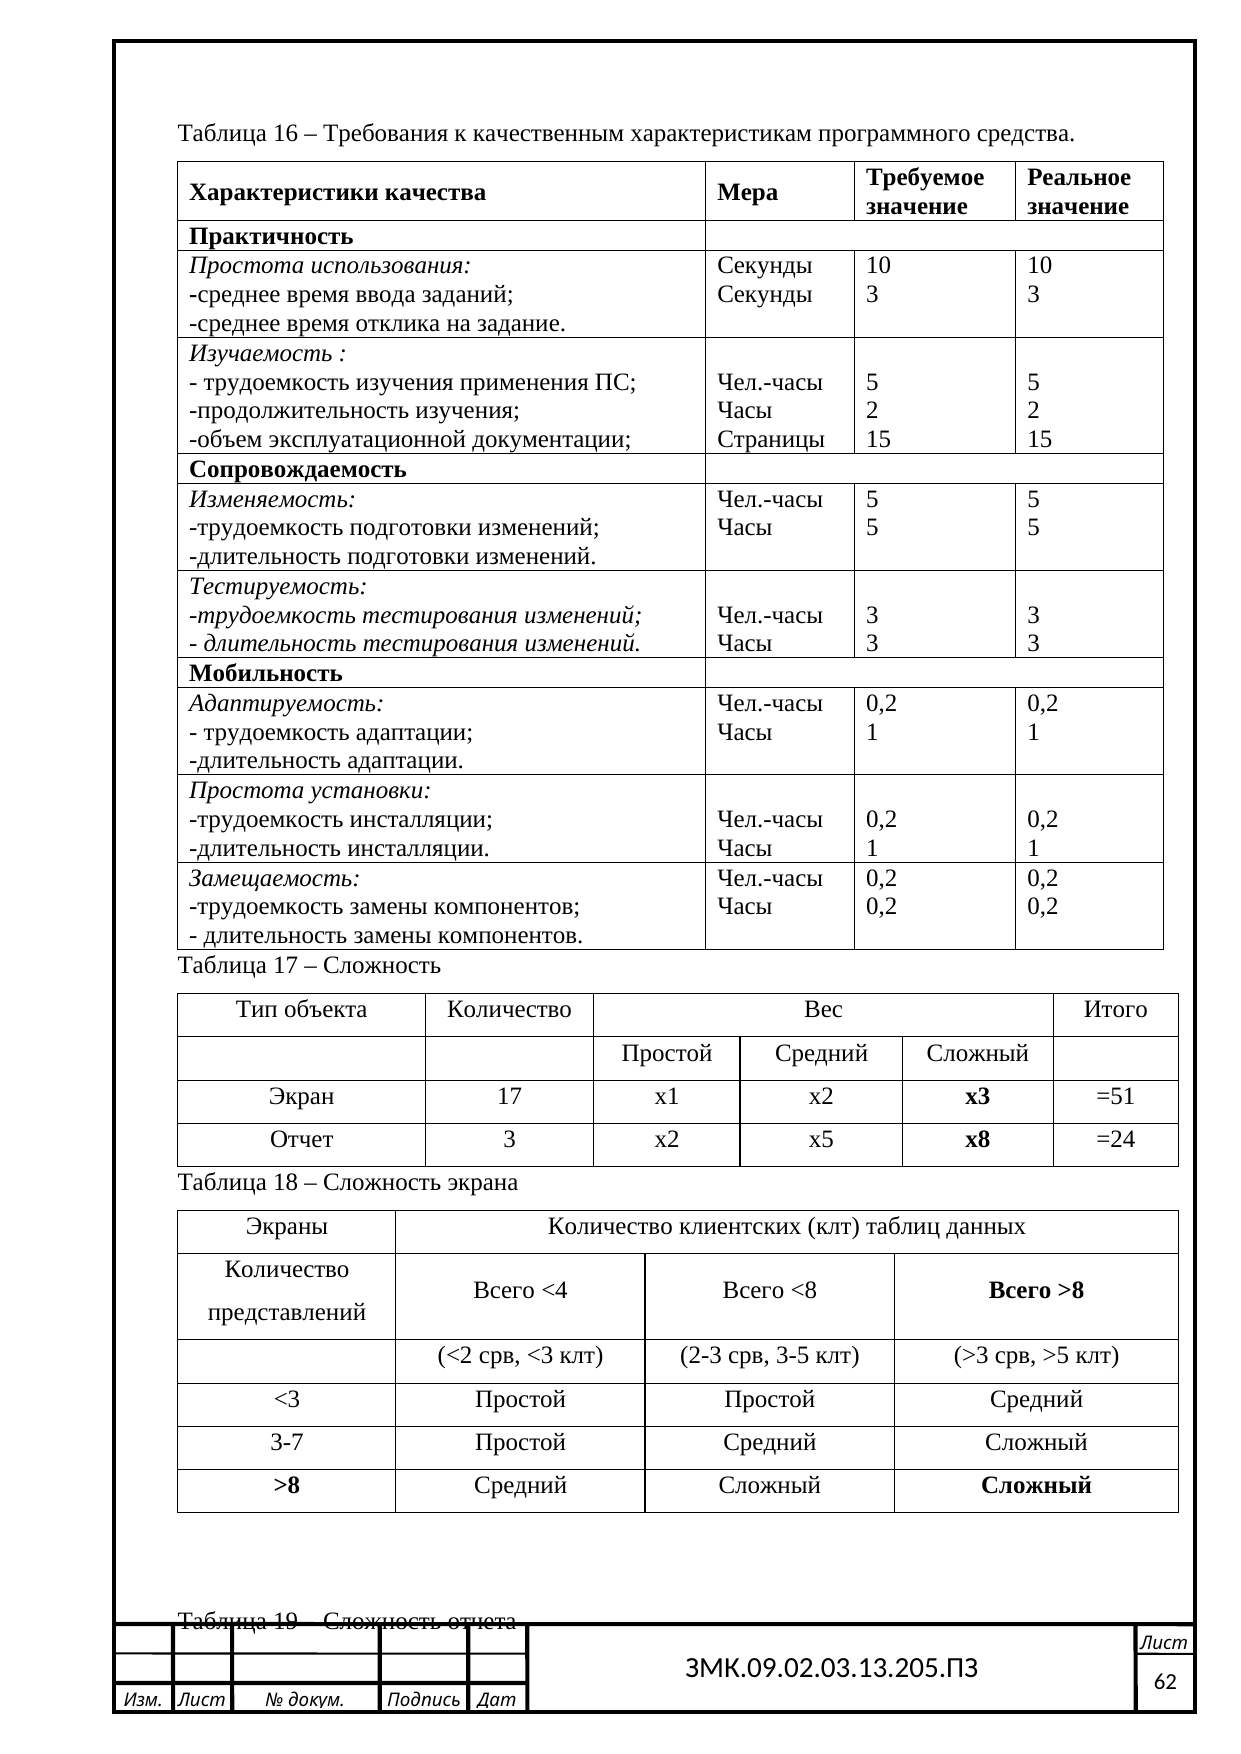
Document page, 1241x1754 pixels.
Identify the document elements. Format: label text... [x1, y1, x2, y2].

table_cell [178, 1037, 425, 1080]
table_cell (>3 срв, >5 клт) [895, 1340, 1178, 1383]
table_cell [178, 1340, 395, 1383]
table_header Мера [706, 162, 854, 220]
table_cell Чел.-часы Часы [706, 688, 854, 774]
table_cell Всего <4 [396, 1254, 644, 1339]
table_cell Отчет [178, 1124, 425, 1166]
table_header Количество [426, 994, 593, 1036]
text Таблица 18 – Сложность экрана [177, 1167, 1152, 1196]
table_cell Простота установки: -трудоемкость инсталляции; -длительность инсталляции. [178, 775, 705, 862]
table_cell Сложный [895, 1470, 1178, 1512]
table_cell x5 [741, 1124, 902, 1166]
table_cell 10 3 [1016, 251, 1163, 337]
table_cell Сложный [903, 1037, 1053, 1080]
table_cell Секунды Секунды [706, 251, 854, 337]
table_cell 3 3 [855, 571, 1015, 657]
table_cell Средний [646, 1427, 894, 1469]
table_cell <3 [178, 1384, 395, 1426]
table_cell Количество представлений [178, 1254, 395, 1339]
table_cell Мобильность [178, 658, 705, 687]
table_cell Изменяемость: -трудоемкость подготовки изменений; -длительность подготовки изменений. [178, 484, 705, 570]
table_cell Замещаемость: -трудоемкость замены компонентов; - длительность замены компонентов. [178, 863, 705, 949]
table_cell =51 [1054, 1081, 1178, 1123]
table_cell Чел.-часы Часы [706, 571, 854, 657]
table_header Характеристики качества [178, 162, 705, 220]
table_header Экраны [178, 1211, 395, 1253]
table_cell Всего <8 [646, 1254, 894, 1339]
table_cell [1054, 1037, 1178, 1080]
table_header Реальное значение [1016, 162, 1163, 220]
text Таблица 17 – Сложность [177, 950, 1152, 979]
table_cell Сложный [895, 1427, 1178, 1469]
table_header Количество клиентских (клт) таблиц данных [396, 1211, 1178, 1253]
table_cell 10 3 [855, 251, 1015, 337]
table_cell x8 [903, 1124, 1053, 1166]
table_cell Простой [646, 1384, 894, 1426]
table_cell 0,2 1 [1016, 775, 1163, 862]
table_header Требуемое значение [855, 162, 1015, 220]
table_cell (2-3 срв, 3-5 клт) [646, 1340, 894, 1383]
table_cell Простой [594, 1037, 739, 1080]
table_cell [706, 454, 1163, 483]
table_cell x1 [594, 1081, 739, 1123]
table_cell Сопровождаемость [178, 454, 705, 483]
table_cell Чел.-часы Часы [706, 775, 854, 862]
table_cell Простой [396, 1384, 644, 1426]
table_cell [706, 658, 1163, 687]
table_header Вес [594, 994, 1053, 1036]
table_cell 17 [426, 1081, 593, 1123]
table_cell 3 3 [1016, 571, 1163, 657]
table_cell x2 [741, 1081, 902, 1123]
table_cell Практичность [178, 221, 705, 249]
table_cell >8 [178, 1470, 395, 1512]
table_cell Чел.-часы Часы Страницы [706, 338, 854, 453]
table_cell 0,2 1 [855, 688, 1015, 774]
text Таблица 19 – Сложность отчета [177, 1606, 1152, 1635]
table_cell Средний [396, 1470, 644, 1512]
table_cell Сложный [646, 1470, 894, 1512]
table_cell Тестируемость: -трудоемкость тестирования изменений; - длительность тестирования изменений. [178, 571, 705, 657]
table_cell 0,2 0,2 [1016, 863, 1163, 949]
table_cell 5 5 [1016, 484, 1163, 570]
table_cell Простота использования: -среднее время ввода заданий; -среднее время отклика на задание. [178, 251, 705, 337]
table_cell 0,2 1 [855, 775, 1015, 862]
table_cell 0,2 1 [1016, 688, 1163, 774]
table_cell 5 2 15 [855, 338, 1015, 453]
table_cell Экран [178, 1081, 425, 1123]
table_cell (<2 срв, <3 клт) [396, 1340, 644, 1383]
table_cell 3 [426, 1124, 593, 1166]
table_header Тип объекта [178, 994, 425, 1036]
table_cell x3 [903, 1081, 1053, 1123]
table_header Итого [1054, 994, 1178, 1036]
table_cell 5 5 [855, 484, 1015, 570]
table_cell [706, 221, 1163, 249]
table_cell Адаптируемость: - трудоемкость адаптации; -длительность адаптации. [178, 688, 705, 774]
table_cell =24 [1054, 1124, 1178, 1166]
table_cell Изучаемость : - трудоемкость изучения применения ПС; -продолжительность изучения; -объем эксплуатационной документации; [178, 338, 705, 453]
table_cell Всего >8 [895, 1254, 1178, 1339]
table_cell Средний [741, 1037, 902, 1080]
table_cell Средний [895, 1384, 1178, 1426]
table_cell 5 2 15 [1016, 338, 1163, 453]
table_cell 3-7 [178, 1427, 395, 1469]
table_cell 0,2 0,2 [855, 863, 1015, 949]
table_cell Простой [396, 1427, 644, 1469]
table_cell x2 [594, 1124, 739, 1166]
text Таблица 16 – Требования к качественным характеристикам программного средства. [177, 118, 1152, 147]
table_cell Чел.-часы Часы [706, 863, 854, 949]
table_cell Чел.-часы Часы [706, 484, 854, 570]
table_cell [426, 1037, 593, 1080]
